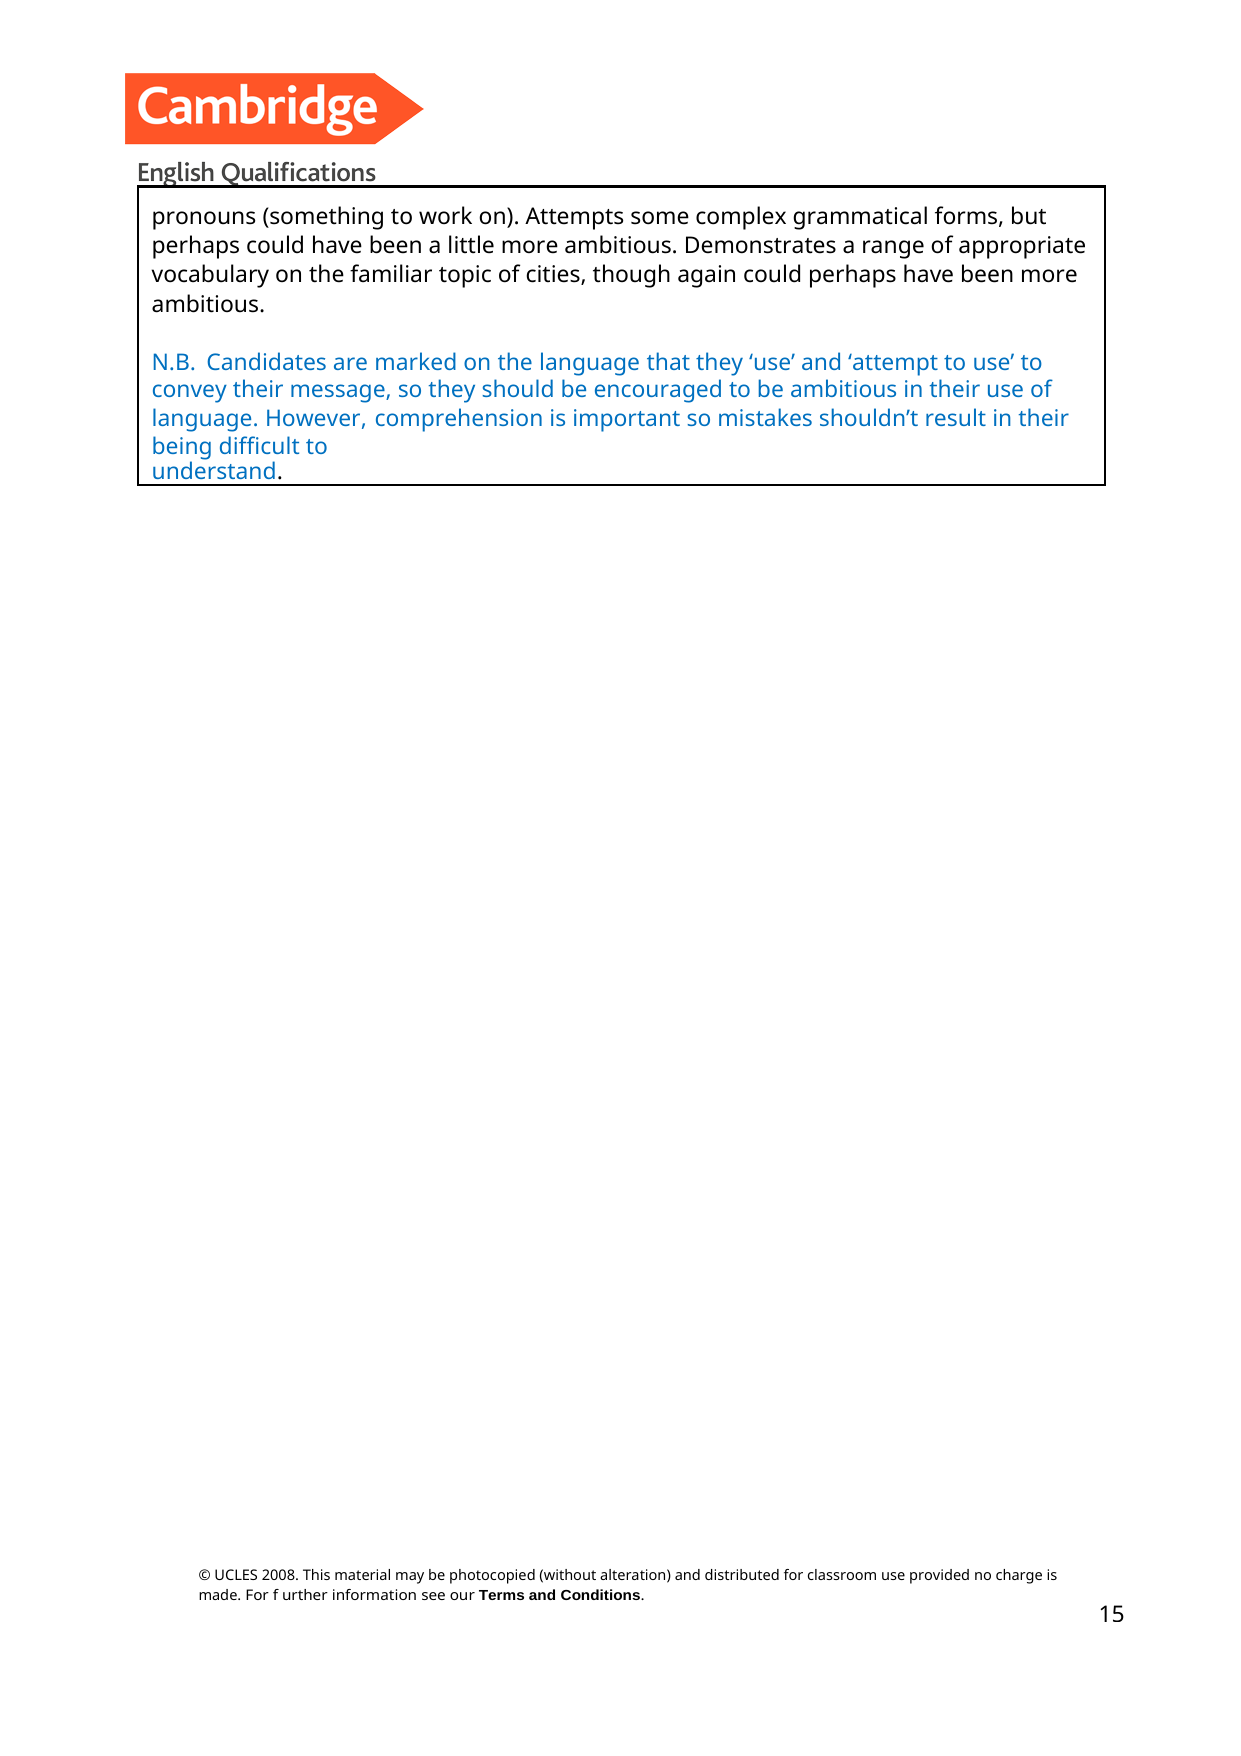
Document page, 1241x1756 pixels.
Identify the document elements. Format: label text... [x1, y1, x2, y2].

picture [125, 73, 424, 187]
